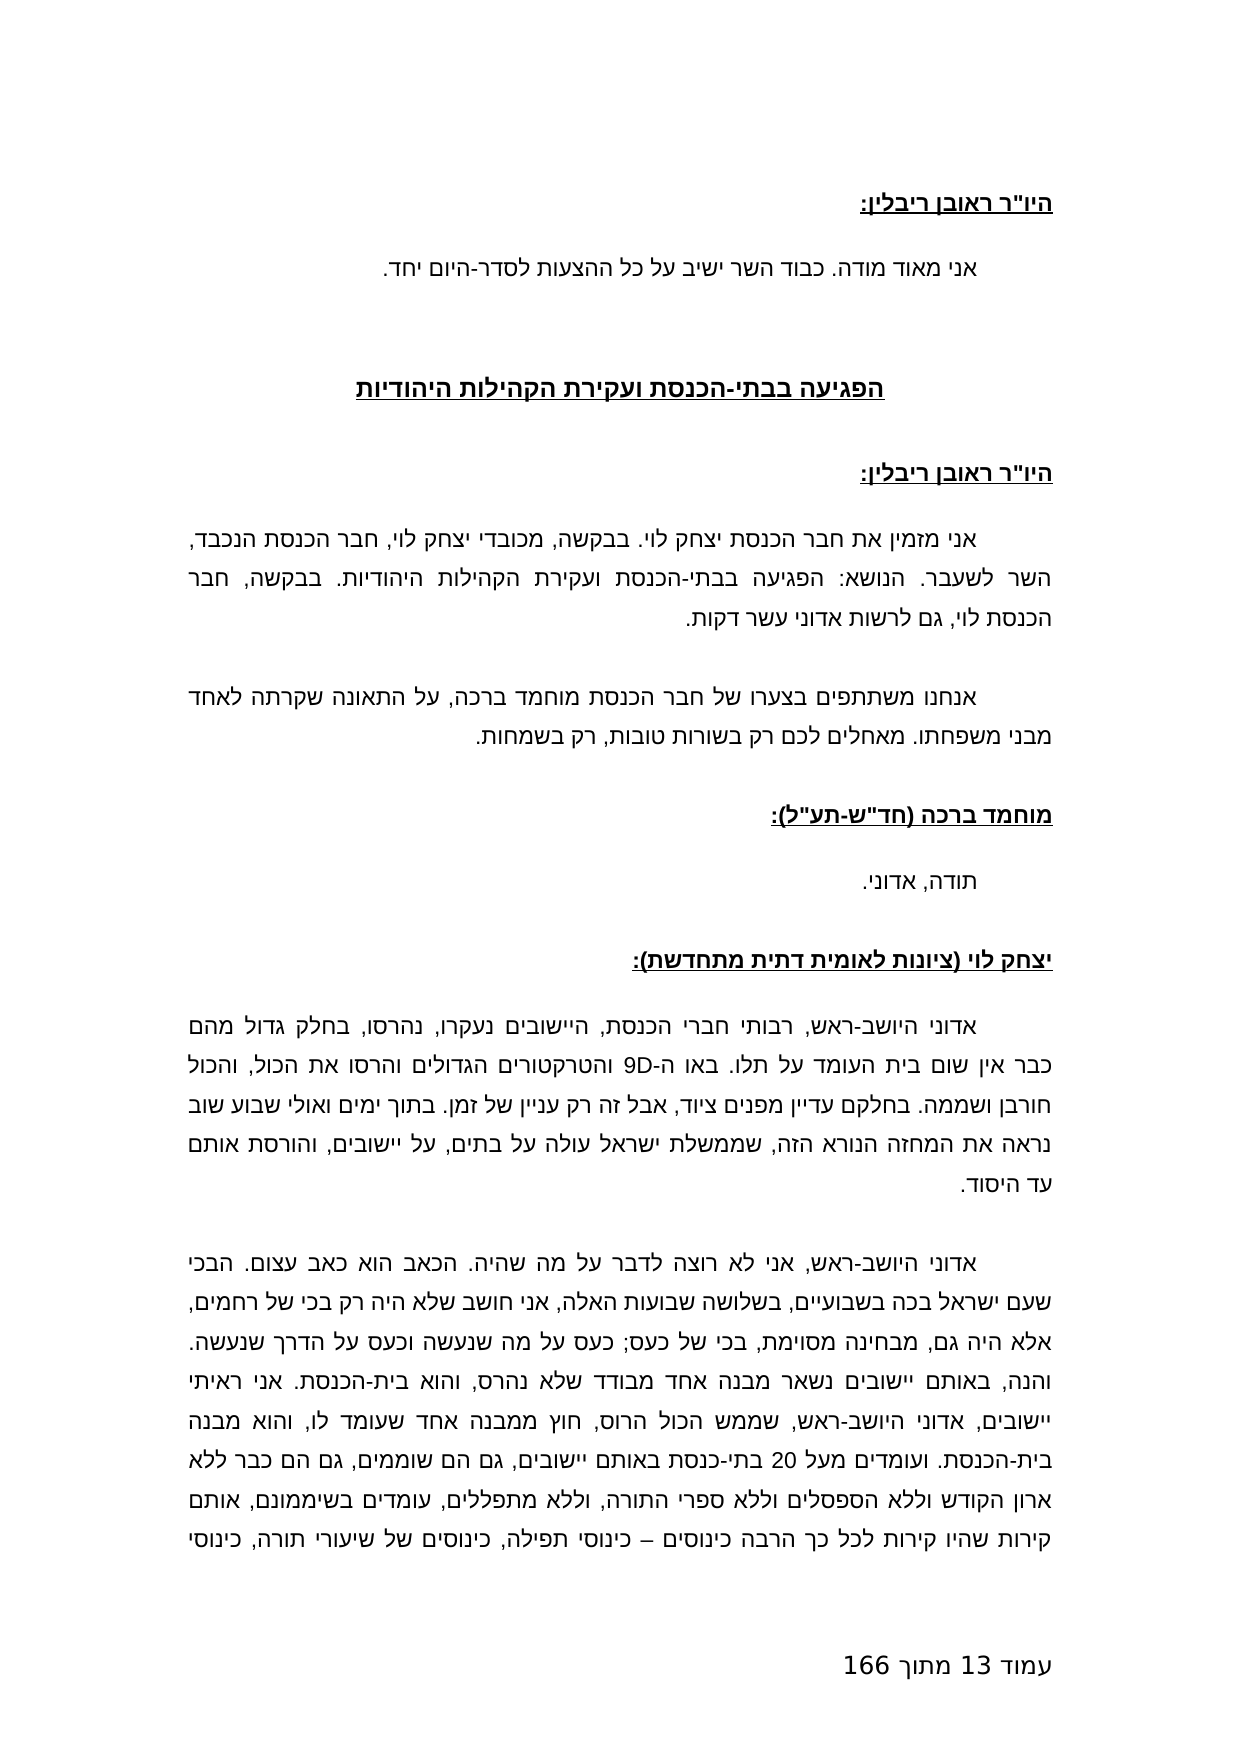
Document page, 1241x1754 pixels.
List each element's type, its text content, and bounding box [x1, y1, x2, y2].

text אני מאוד מודה. כבוד השר ישיב על כל ההצעות לסדר-היום יחד. [187, 255, 1053, 282]
text יצחק לוי (ציונות לאומית דתית מתחדשת): [187, 947, 1053, 973]
text אדוני היושב-ראש, רבותי חברי הכנסת, היישובים נעקרו, נהרסו, בחלק גדול מהם כבר אין שום בית העומד על תלו. באו ה-9D והטרקטורים הגדולים והרסו את הכול, והכול חורבן ושממה. בחלקם עדיין מפנים ציוד, אבל זה רק עניין של זמן. בתוך ימים ואולי שבוע שוב נראה את המחזה הנורא הזה, שממשלת ישראל עולה על בתים, על יישובים, והורסת אותם עד היסוד. [187, 1013, 1053, 1197]
text מוחמד ברכה (חד"ש-תע"ל): [187, 802, 1053, 828]
text אנחנו משתתפים בצערו של חבר הכנסת מוחמד ברכה, על התאונה שקרתה לאחד מבני משפחתו. מאחלים לכם רק בשורות טובות, רק בשמחות. [187, 684, 1053, 749]
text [187, 1250, 1053, 1552]
text תודה, אדוני. [187, 868, 1053, 894]
text אני מזמין את חבר הכנסת יצחק לוי. בבקשה, מכובדי יצחק לוי, חבר הכנסת הנכבד, השר לשעבר. הנושא: הפגיעה בבתי-הכנסת ועקירת הקהילות היהודיות. בבקשה, חבר הכנסת לוי, גם לרשות אדוני עשר דקות. [187, 526, 1053, 631]
text הפגיעה בבתי-הכנסת ועקירת הקהילות היהודיות [187, 374, 1053, 402]
text היו"ר ראובן ריבלין: [187, 189, 1053, 216]
text היו"ר ראובן ריבלין: [187, 460, 1053, 486]
